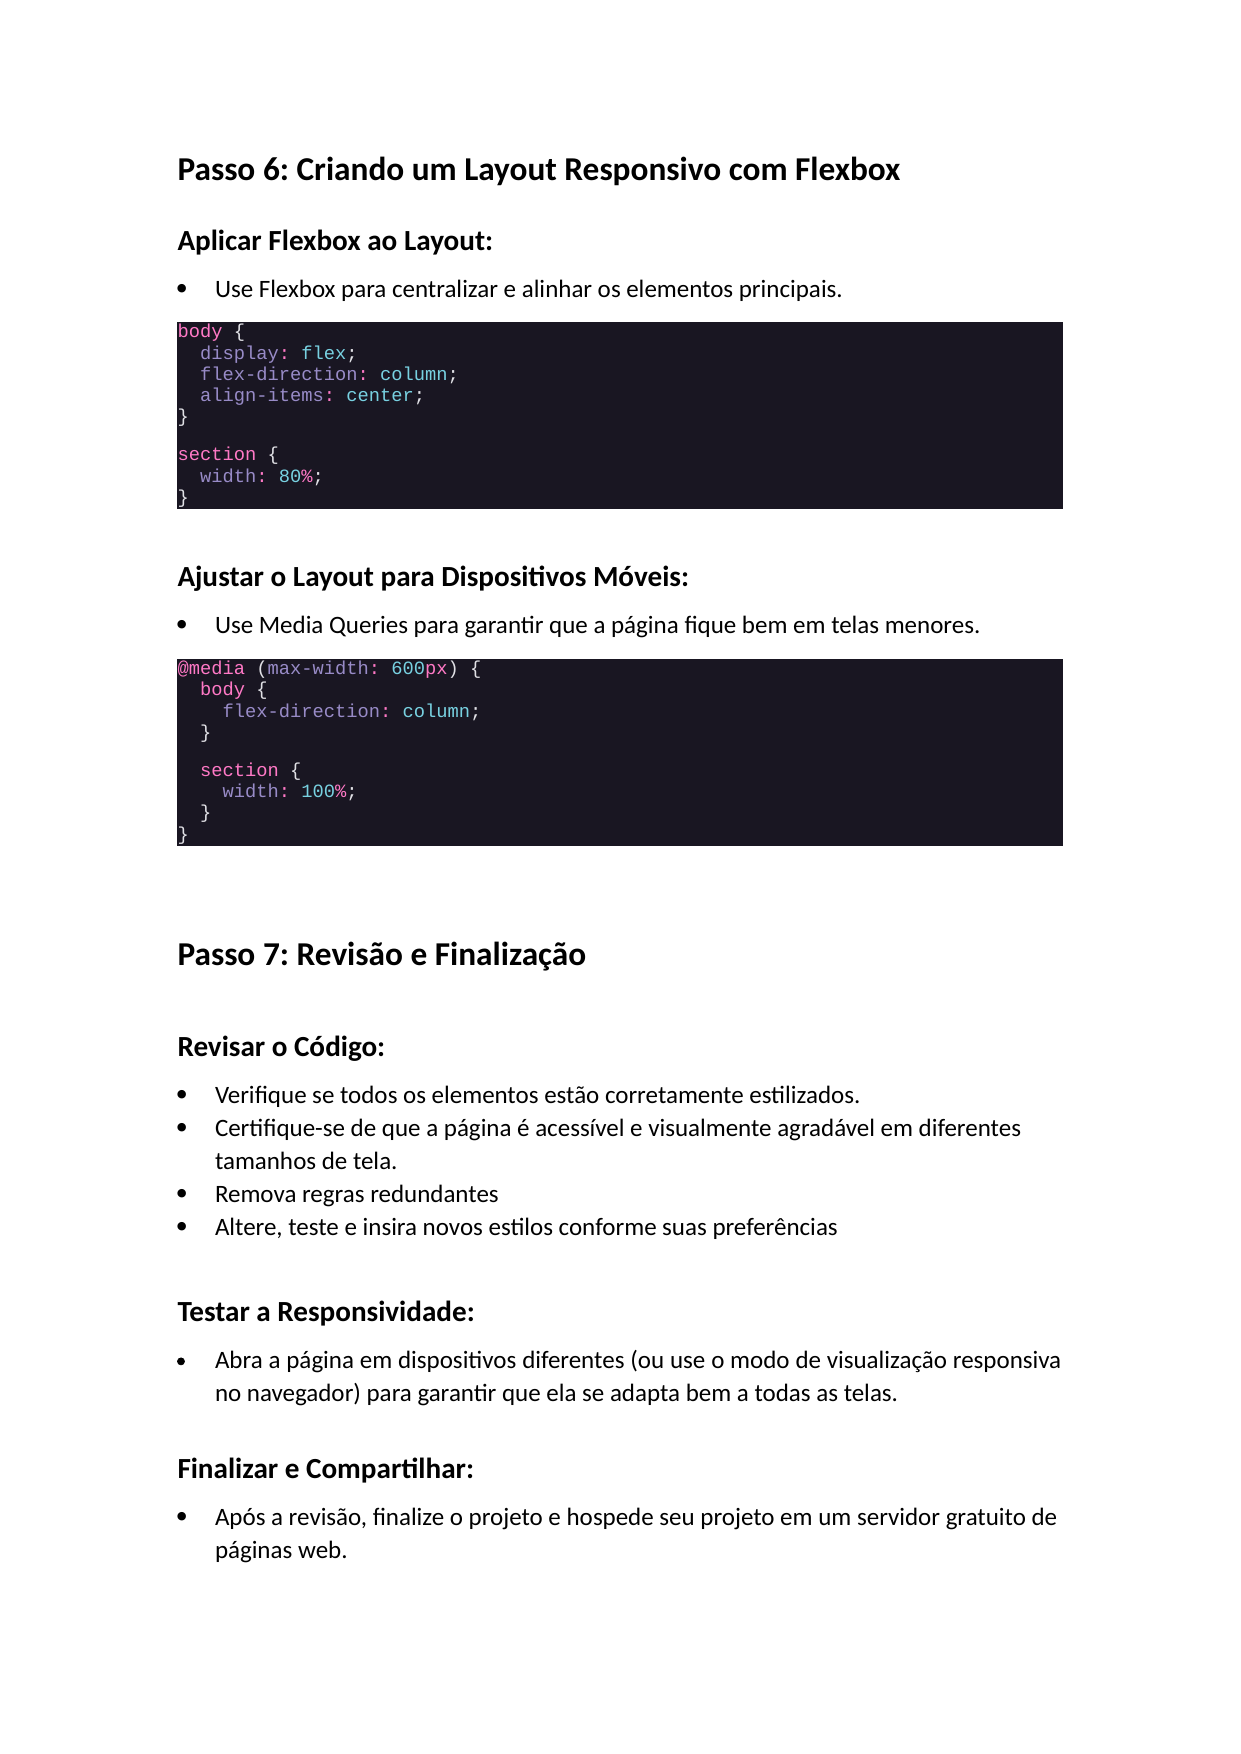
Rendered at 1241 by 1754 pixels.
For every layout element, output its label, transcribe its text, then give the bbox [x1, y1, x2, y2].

list Abra a página em dispositivos diferentes (ou use o modo de visualização responsiva no navegador) para garantir que ela se adapta bem a todas as telas. [177, 1344, 1063, 1408]
text Testar a Responsividade: [177, 1293, 1063, 1329]
list Após a revisão, finalize o projeto e hospede seu projeto em um servidor gratuito de páginas web. [177, 1501, 1063, 1564]
text body { [177, 322, 1063, 343]
text align-items: center; [177, 386, 1063, 407]
text body { [177, 680, 1063, 701]
text Passo 7: Revisão e Finalização [177, 933, 1063, 974]
text Revisar o Código: [177, 1028, 1063, 1064]
text section { [177, 761, 1063, 782]
text } [177, 407, 1063, 428]
text flex-direction: column; [177, 365, 1063, 386]
list Verifique se todos os elementos estão corretamente estilizados. [177, 1079, 1063, 1110]
text width: 100%; [177, 782, 1063, 803]
list Use Media Queries para garantir que a página fique bem em telas menores. [177, 609, 1063, 640]
list Remova regras redundantes [177, 1178, 1063, 1208]
text Finalizar e Compartilhar: [177, 1450, 1063, 1486]
text } [177, 488, 1063, 509]
text Aplicar Flexbox ao Layout: [177, 222, 1063, 257]
list Certifique-se de que a página é acessível e visualmente agradável em diferentes tamanhos de tela. [177, 1112, 1063, 1176]
text width: 80%; [177, 466, 1063, 488]
text } [177, 824, 1063, 846]
text section { [177, 445, 1063, 466]
text flex-direction: column; [177, 701, 1063, 723]
list Altere, teste e insira novos estilos conforme suas preferências [177, 1211, 1063, 1241]
text @media (max-width: 600px) { [177, 659, 1063, 680]
list Use Flexbox para centralizar e alinhar os elementos principais. [177, 273, 1063, 303]
text Passo 6: Criando um Layout Responsivo com Flexbox [177, 148, 1063, 188]
text display: flex; [177, 343, 1063, 365]
text } [177, 723, 1063, 744]
text } [177, 803, 1063, 824]
text Ajustar o Layout para Dispositivos Móveis: [177, 558, 1063, 594]
